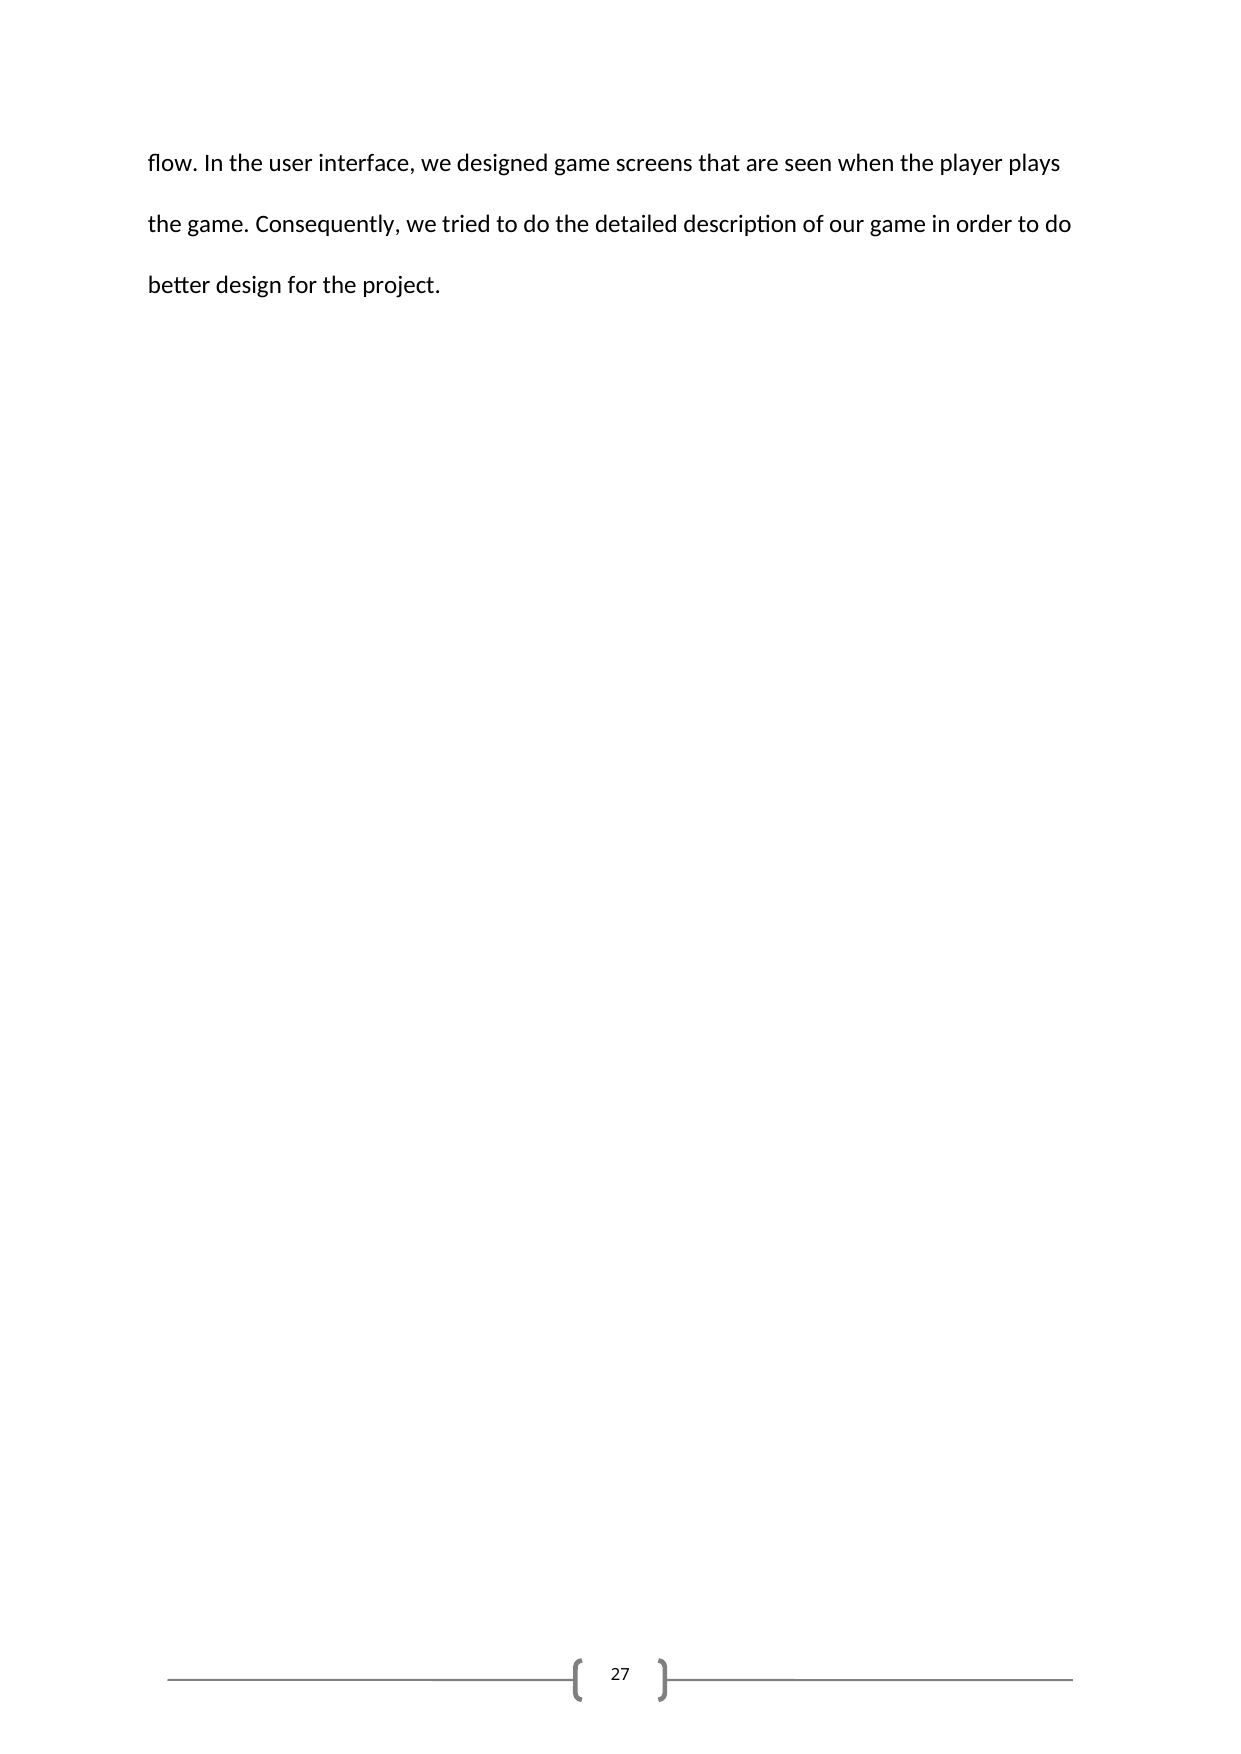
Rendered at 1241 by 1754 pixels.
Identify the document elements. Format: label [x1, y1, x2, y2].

text [148, 148, 1093, 300]
